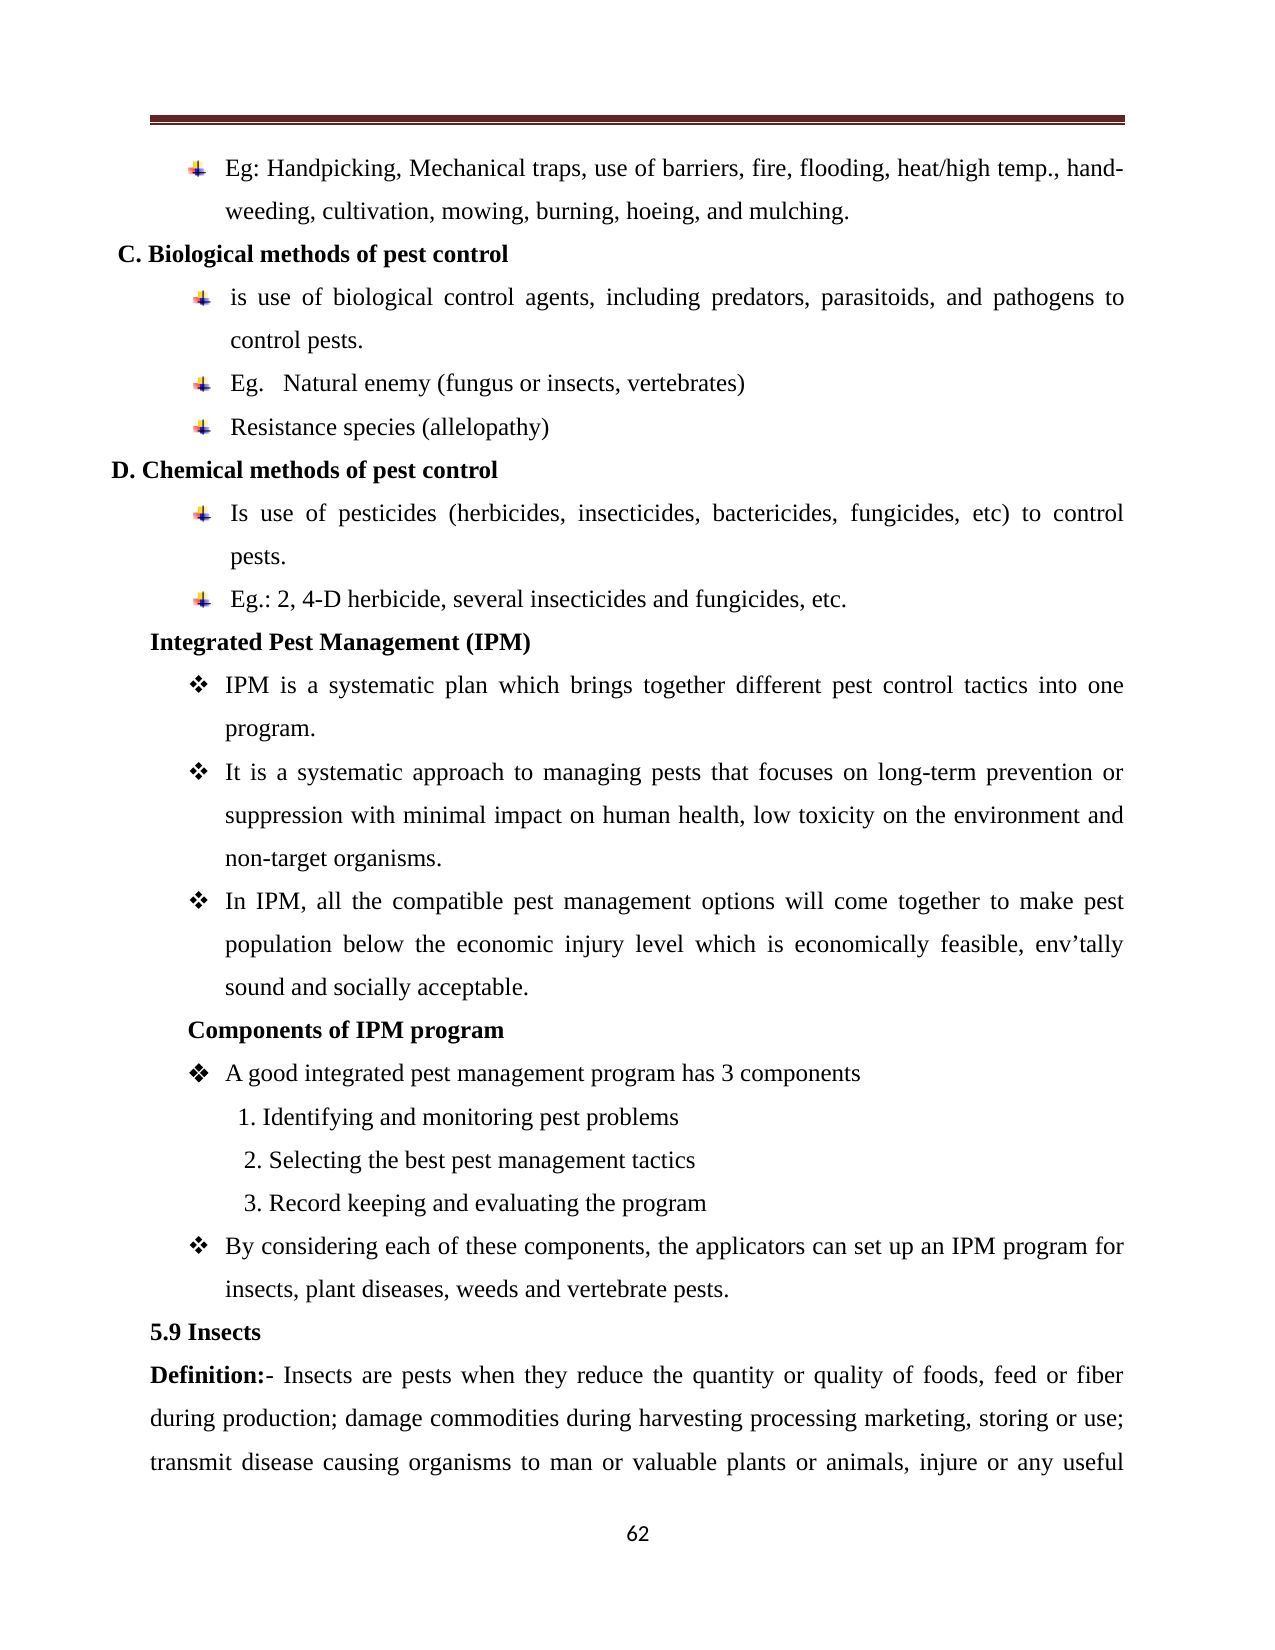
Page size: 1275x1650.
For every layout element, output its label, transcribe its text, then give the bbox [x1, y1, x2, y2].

list Resistance species (allelopathy) [193, 412, 1125, 440]
text 1. Identifying and monitoring pest problems [150, 1102, 1125, 1130]
picture [193, 504, 211, 522]
list It is a systematic approach to managing pests that focuses on long-term prevention or suppression with minimal impact on human health, low toxicity on the environment and non-target organisms. [187, 757, 1125, 872]
text D. Chemical methods of pest control [105, 455, 1125, 483]
list In IPM, all the compatible pest management options will come together to make pest population below the economic injury level which is economically feasible, env’tally sound and socially acceptable. [187, 886, 1125, 1001]
text Components of IPM program [187, 1015, 1125, 1044]
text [150, 1360, 1125, 1475]
list Eg: Handpicking, Mechanical traps, use of barriers, fire, flooding, heat/high temp., hand-weeding, cultivation, mowing, burning, hoeing, and mulching. [187, 153, 1125, 225]
list Is use of pesticides (herbicides, insecticides, bactericides, fungicides, etc) to control pests. [193, 498, 1125, 570]
picture [193, 590, 211, 608]
list IPM is a systematic plan which brings together different pest control tactics into one program. [187, 670, 1125, 742]
text C. Biological methods of pest control [105, 239, 1125, 268]
text 3. Record keeping and evaluating the program [150, 1188, 1125, 1217]
text Integrated Pest Management (IPM) [150, 627, 1125, 656]
text 2. Selecting the best pest management tactics [150, 1145, 1125, 1173]
list Eg.: 2, 4-D herbicide, several insecticides and fungicides, etc. [193, 584, 1125, 613]
list Eg. Natural enemy (fungus or insects, vertebrates) [193, 368, 1125, 397]
picture [193, 289, 211, 306]
picture [193, 418, 211, 435]
list By considering each of these components, the applicators can set up an IPM program for insects, plant diseases, weeds and vertebrate pests. [187, 1231, 1125, 1303]
text 5.9 Insects [150, 1317, 1125, 1346]
list is use of biological control agents, including predators, parasitoids, and pathogens to control pests. [193, 282, 1125, 354]
picture [188, 159, 206, 177]
picture [193, 375, 211, 392]
list A good integrated pest management program has 3 components [187, 1058, 1125, 1087]
